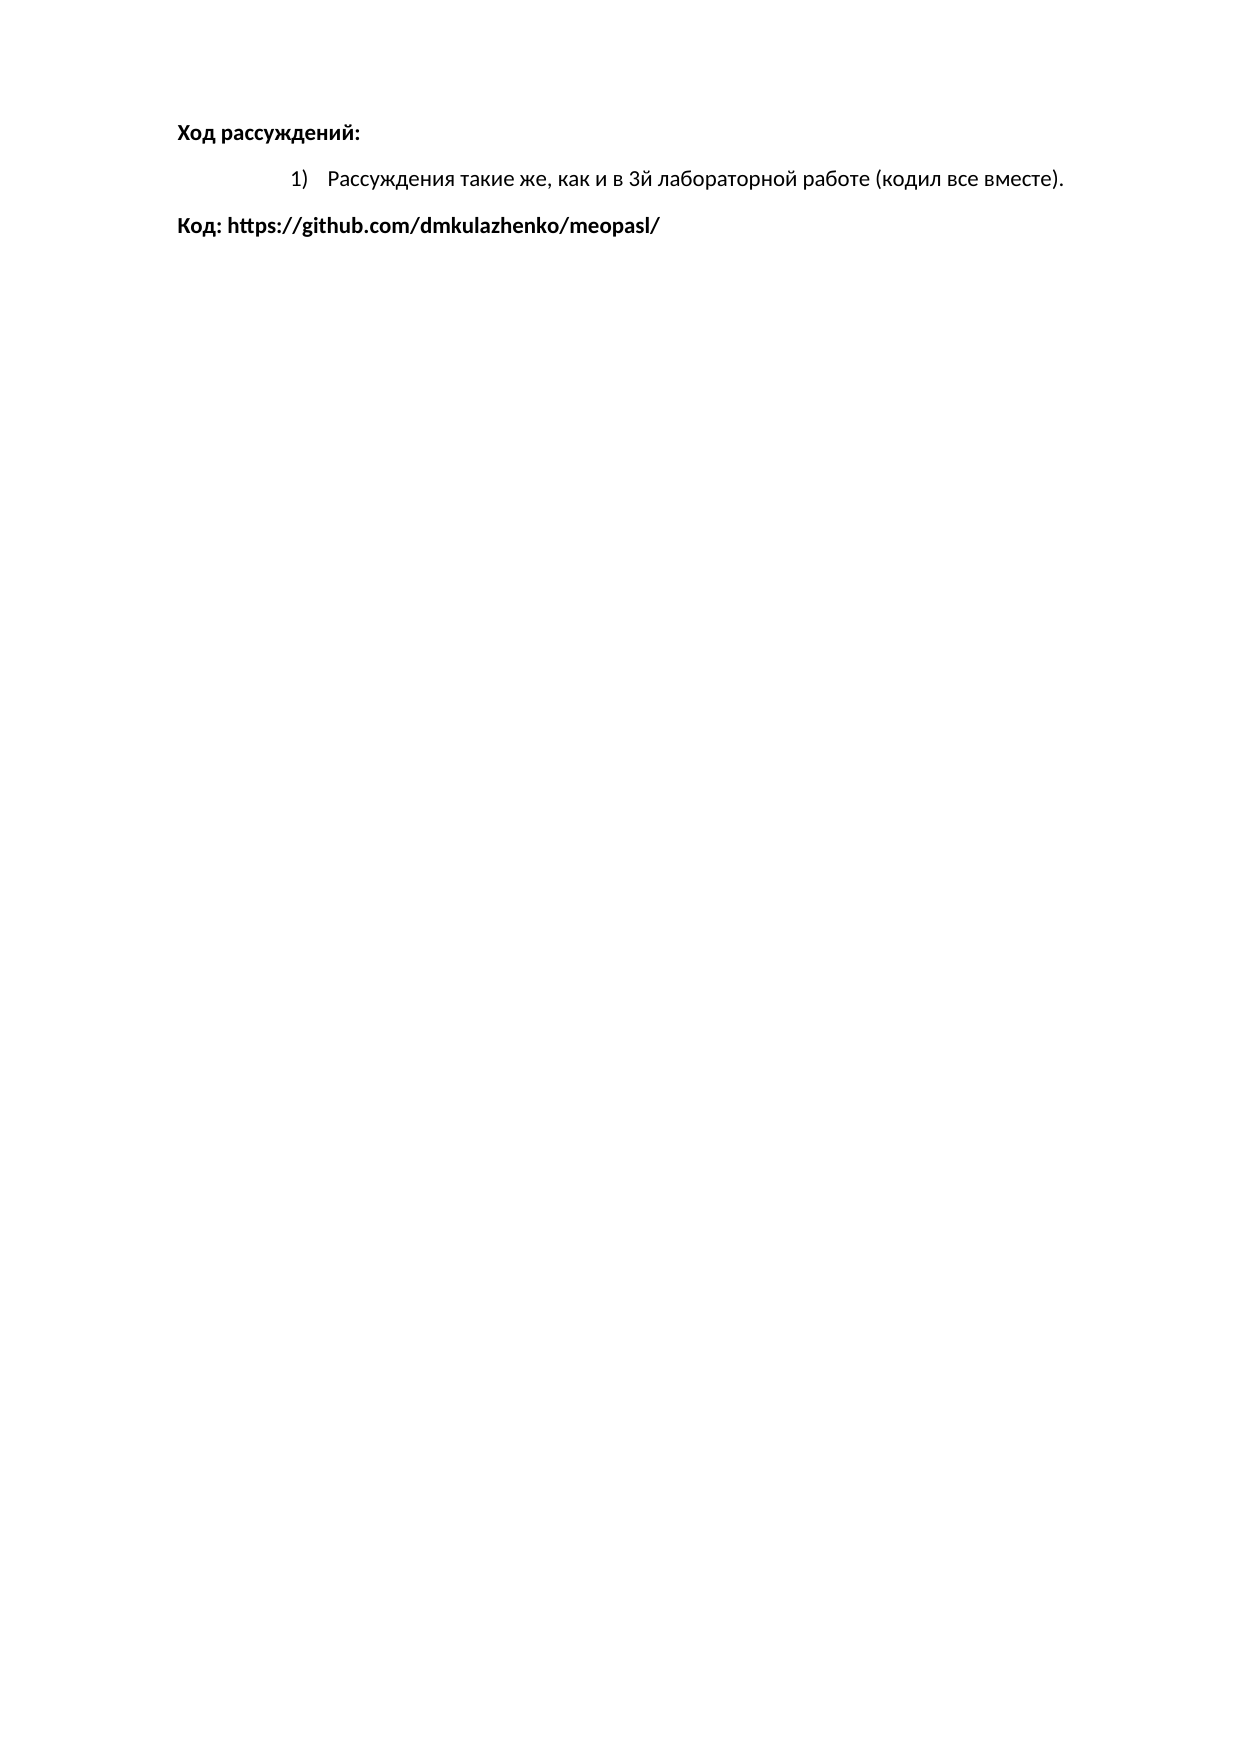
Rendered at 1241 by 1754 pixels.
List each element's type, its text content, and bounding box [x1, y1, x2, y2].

text Ход рассуждений: [177, 118, 1152, 146]
list Рассуждения такие же, как и в 3й лабораторной работе (кодил все вместе). [290, 164, 1152, 192]
text Код: https://github.com/dmkulazhenko/meopasl/ [177, 211, 1152, 239]
